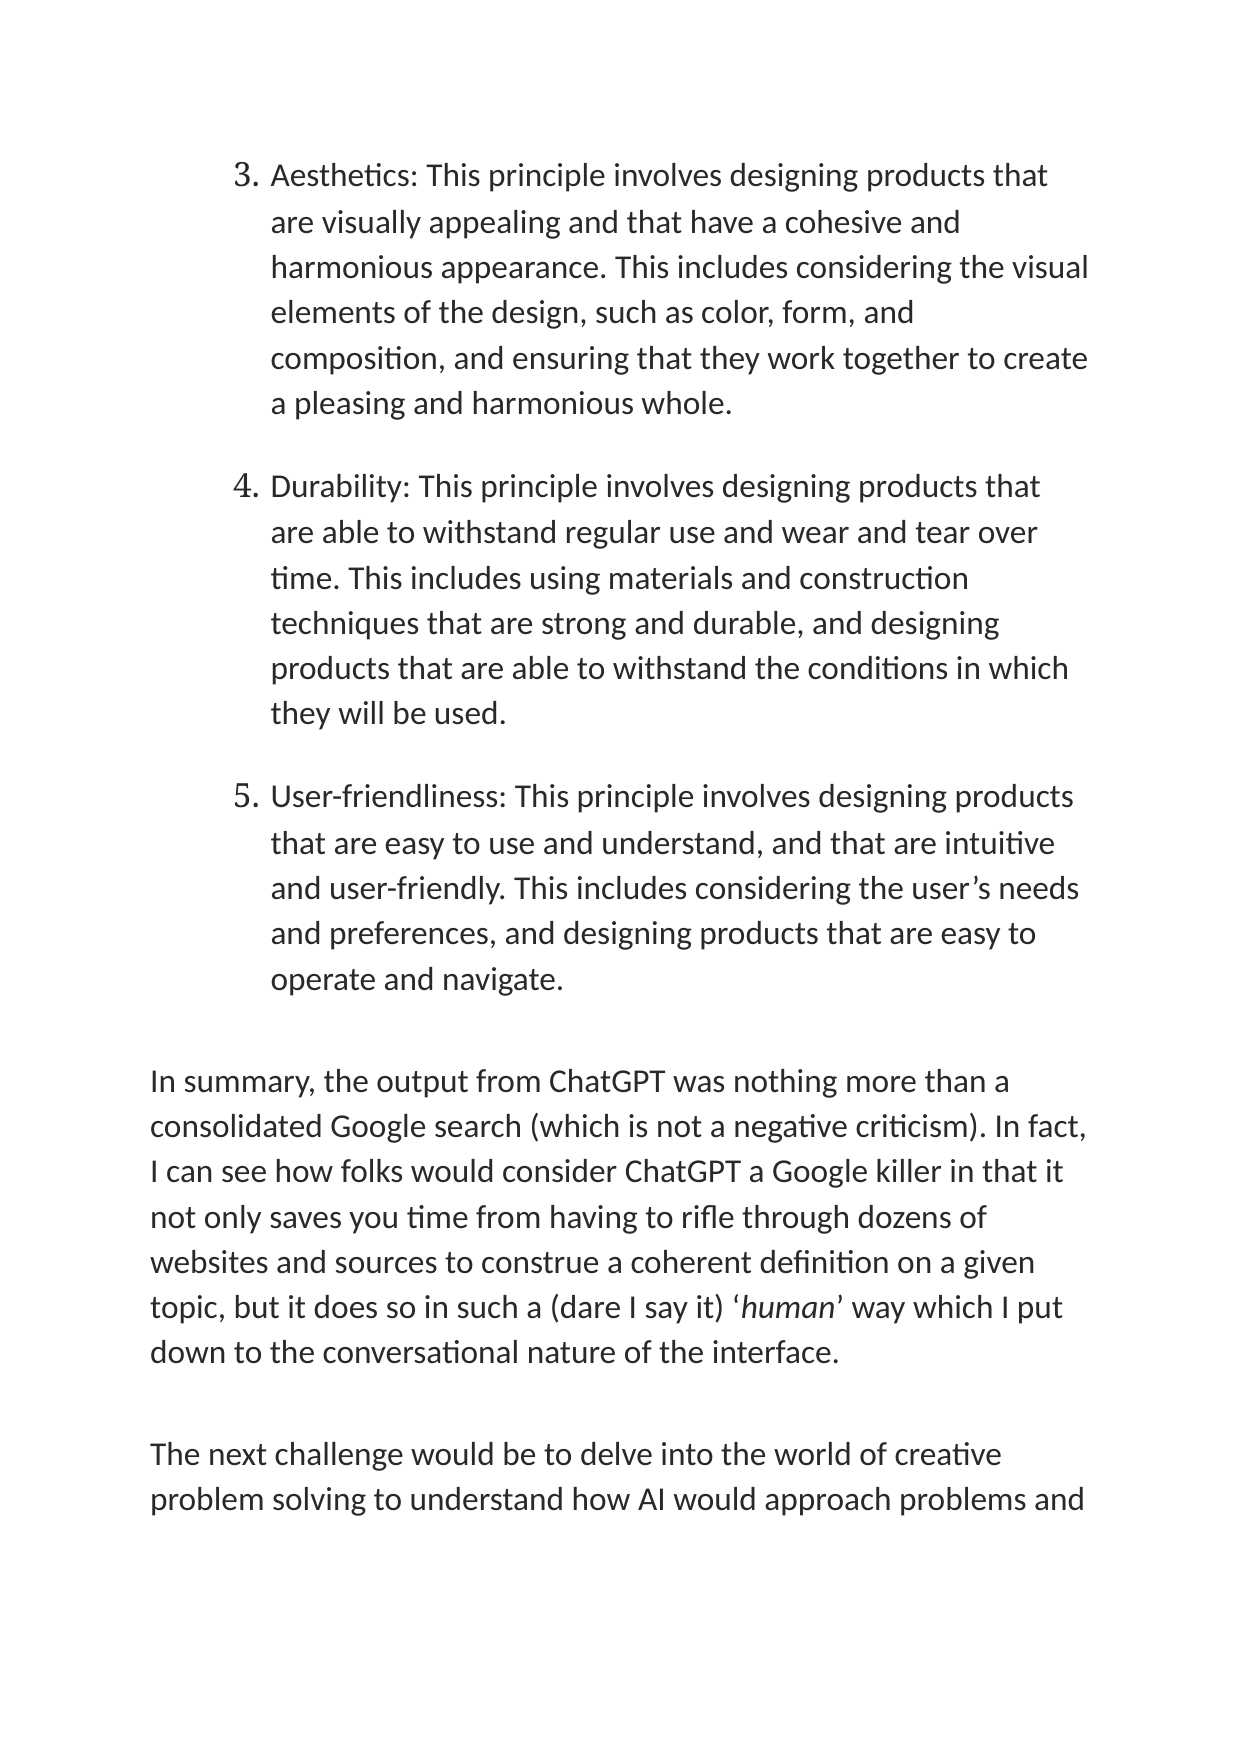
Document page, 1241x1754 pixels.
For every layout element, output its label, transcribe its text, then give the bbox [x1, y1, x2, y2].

list Aesthetics: This principle involves designing products that are visually appealing and that have a cohesive and harmonious appearance. This includes considering the visual elements of the design, such as color, form, and composition, and ensuring that they work together to create a pleasing and harmonious whole. [233, 151, 1092, 423]
list User-friendliness: This principle involves designing products that are easy to use and understand, and that are intuitive and user-friendly. This includes considering the user’s needs and preferences, and designing products that are easy to operate and navigate. [233, 772, 1092, 998]
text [150, 1433, 1092, 1519]
list Durability: This principle involves designing products that are able to withstand regular use and wear and tear over time. This includes using materials and construction techniques that are strong and durable, and designing products that are able to withstand the conditions in which they will be used. [233, 462, 1092, 733]
text In summary, the output from ChatGPT was nothing more than a consolidated Google search (which is not a negative criticism). In fact, I can see how folks would consider ChatGPT a Google killer in that it not only saves you time from having to rifle through dozens of websites and sources to construe a coherent definition on a given topic, but it does so in such a (dare I say it) ‘human’ way which I put down to the conversational nature of the interface. [150, 1060, 1092, 1372]
